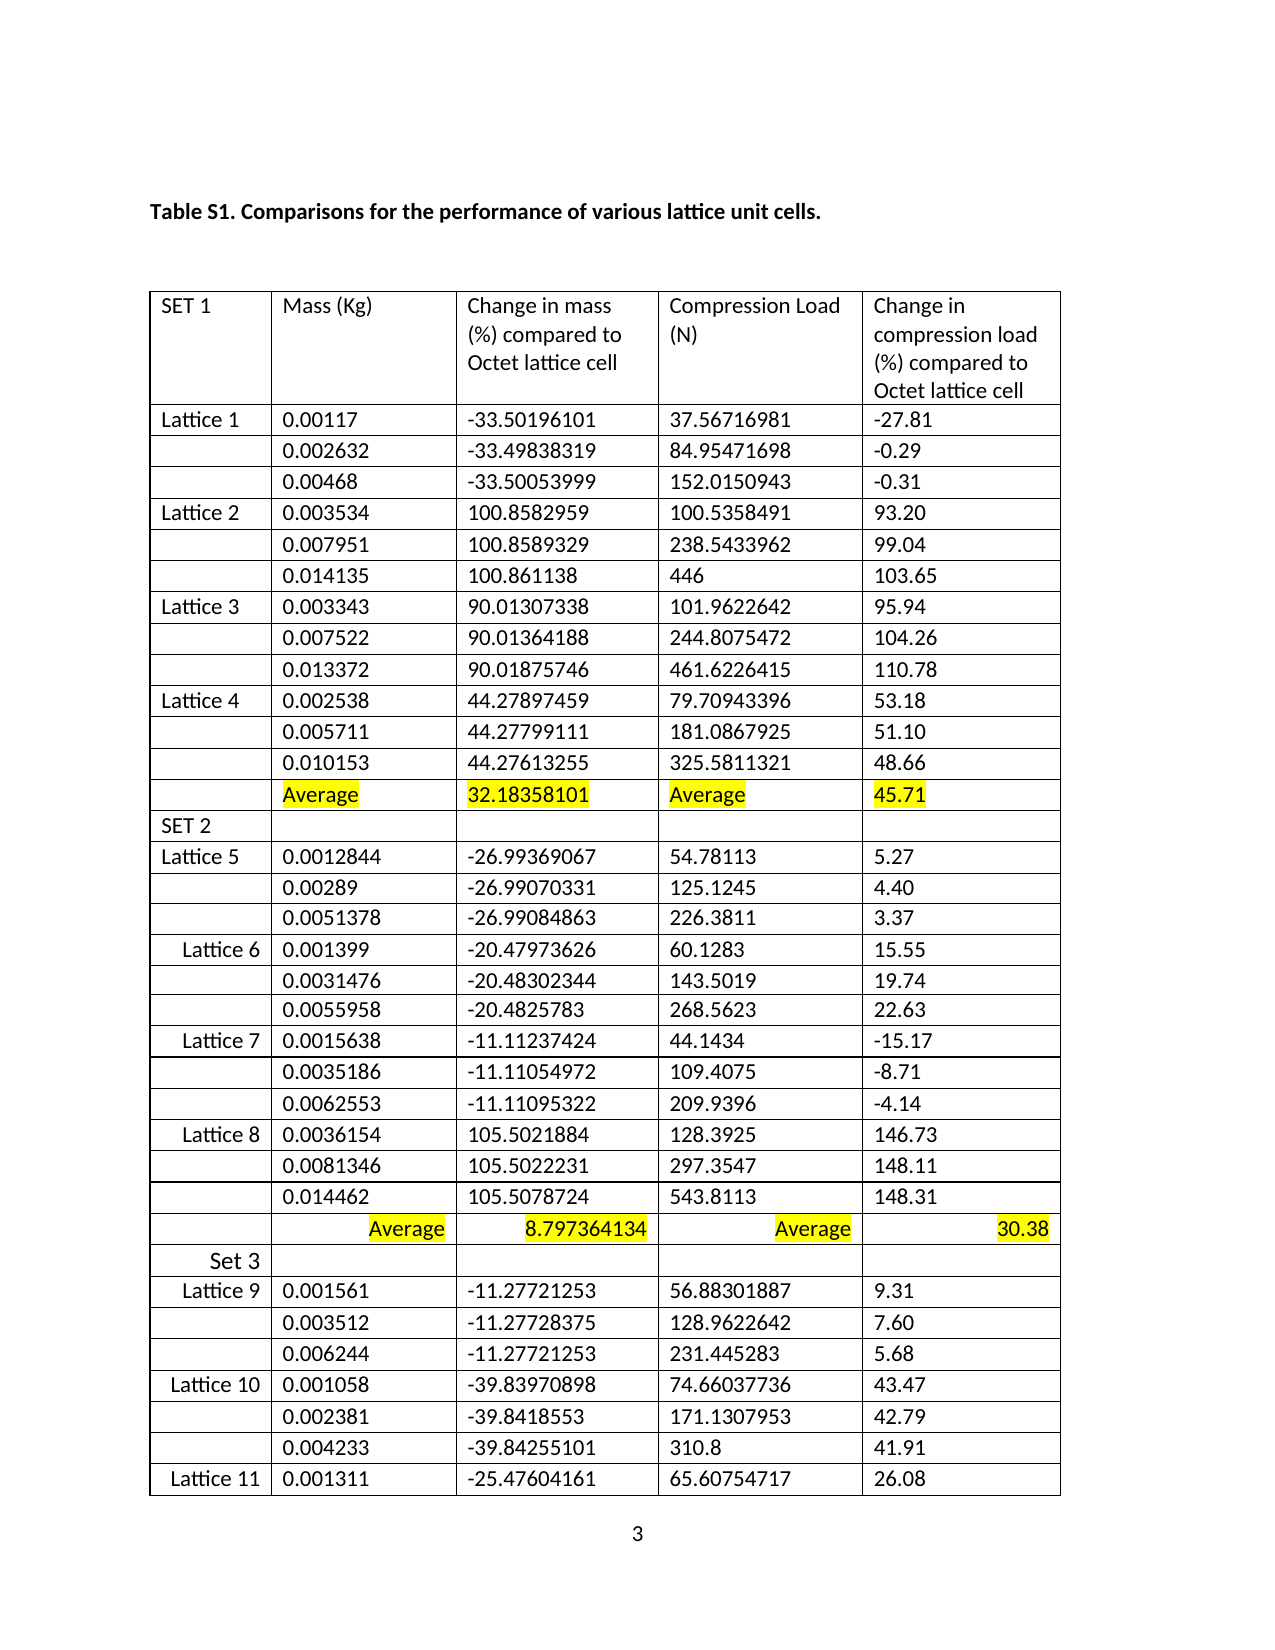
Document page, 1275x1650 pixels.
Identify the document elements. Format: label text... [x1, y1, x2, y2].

table_cell 105.5022231 [457, 1151, 658, 1181]
table_cell Lattice 3 [151, 592, 271, 622]
table_cell 209.9396 [659, 1089, 862, 1119]
table_cell 128.3925 [659, 1120, 862, 1150]
table_cell 3.37 [863, 904, 1060, 934]
table_cell [151, 780, 271, 810]
table_cell 90.01875746 [457, 655, 658, 685]
table_cell 41.91 [863, 1433, 1060, 1463]
table_cell Lattice 2 [151, 499, 271, 529]
table_cell 109.4075 [659, 1058, 862, 1088]
table_cell [151, 1214, 271, 1244]
table_cell 105.5078724 [457, 1183, 658, 1213]
table_cell 100.8589329 [457, 530, 658, 560]
table_cell 0.013372 [272, 655, 456, 685]
table_cell [151, 467, 271, 497]
table_cell Lattice 4 [151, 686, 271, 716]
table_cell -27.81 [863, 405, 1060, 435]
table_cell -11.11095322 [457, 1089, 658, 1119]
table_cell 0.00117 [272, 405, 456, 435]
table_cell 461.6226415 [659, 655, 862, 685]
table_cell [151, 1308, 271, 1338]
table_cell -20.47973626 [457, 935, 658, 965]
table_cell 0.001561 [272, 1277, 456, 1307]
table_cell [863, 811, 1060, 841]
table_cell 110.78 [863, 655, 1060, 685]
table_cell 0.005711 [272, 717, 456, 747]
table_header Mass (Kg) [272, 292, 456, 404]
table_cell -8.71 [863, 1058, 1060, 1088]
table_header Change in compression load (%) compared to Octet lattice cell [863, 292, 1060, 404]
table_cell 44.1434 [659, 1026, 862, 1056]
table_cell 231.445283 [659, 1339, 862, 1369]
table_cell -33.50196101 [457, 405, 658, 435]
table_cell Lattice 11 [151, 1464, 271, 1494]
table_cell 226.3811 [659, 904, 862, 934]
table_cell 5.68 [863, 1339, 1060, 1369]
table_cell [151, 1151, 271, 1181]
table_cell 42.79 [863, 1402, 1060, 1432]
text Table S1. Comparisons for the performance of various lattice unit cells. [150, 197, 1125, 225]
table_cell 244.8075472 [659, 624, 862, 654]
table_cell Lattice 9 [151, 1277, 271, 1307]
table_cell 446 [659, 561, 862, 591]
table_cell [151, 1402, 271, 1432]
table_cell 0.002538 [272, 686, 456, 716]
table_cell 53.18 [863, 686, 1060, 716]
table_cell [272, 811, 456, 841]
table_cell 99.04 [863, 530, 1060, 560]
table_cell [151, 749, 271, 779]
table_cell 44.27613255 [457, 749, 658, 779]
table_cell 60.1283 [659, 935, 862, 965]
table_cell Average [659, 1214, 862, 1244]
table_cell -33.50053999 [457, 467, 658, 497]
table_cell 19.74 [863, 966, 1060, 994]
table_cell 56.88301887 [659, 1277, 862, 1307]
table_cell [863, 1245, 1060, 1276]
table_cell Lattice 1 [151, 405, 271, 435]
table_cell 146.73 [863, 1120, 1060, 1150]
table_cell 0.003343 [272, 592, 456, 622]
table_cell 0.00468 [272, 467, 456, 497]
table_cell [151, 966, 271, 994]
table_cell [457, 1245, 658, 1276]
table_cell 0.014462 [272, 1183, 456, 1213]
table_cell 0.0081346 [272, 1151, 456, 1181]
table_cell 0.0015638 [272, 1026, 456, 1056]
table_cell 148.11 [863, 1151, 1060, 1181]
table_cell 79.70943396 [659, 686, 862, 716]
table_cell [151, 1183, 271, 1213]
table_cell 128.9622642 [659, 1308, 862, 1338]
table_cell [151, 530, 271, 560]
table_cell 44.27799111 [457, 717, 658, 747]
table_cell 148.31 [863, 1183, 1060, 1213]
table_cell 44.27897459 [457, 686, 658, 716]
table_cell 105.5021884 [457, 1120, 658, 1150]
table_cell 297.3547 [659, 1151, 862, 1181]
table_cell [272, 1245, 456, 1276]
table_cell 0.0062553 [272, 1089, 456, 1119]
table_cell 0.003534 [272, 499, 456, 529]
table_cell 0.007522 [272, 624, 456, 654]
table_cell -11.27721253 [457, 1277, 658, 1307]
table_cell [659, 811, 862, 841]
table_cell 15.55 [863, 935, 1060, 965]
table_cell 0.004233 [272, 1433, 456, 1463]
table_cell [659, 1245, 862, 1276]
table_cell [151, 1433, 271, 1463]
table_cell -4.14 [863, 1089, 1060, 1119]
table_cell [151, 561, 271, 591]
table_cell -15.17 [863, 1026, 1060, 1056]
table_cell 125.1245 [659, 874, 862, 902]
table_cell 238.5433962 [659, 530, 862, 560]
table_cell 51.10 [863, 717, 1060, 747]
table_cell -11.11054972 [457, 1058, 658, 1088]
table_cell 103.65 [863, 561, 1060, 591]
table_cell [151, 1089, 271, 1119]
table_cell 0.001058 [272, 1371, 456, 1401]
table_cell 100.8582959 [457, 499, 658, 529]
table_cell 0.0051378 [272, 904, 456, 934]
table_cell 181.0867925 [659, 717, 862, 747]
table_cell 90.01364188 [457, 624, 658, 654]
table_cell -20.48302344 [457, 966, 658, 994]
table_cell 101.9622642 [659, 592, 862, 622]
table_cell 104.26 [863, 624, 1060, 654]
table_header Compression Load (N) [659, 292, 862, 404]
table_cell 0.0035186 [272, 1058, 456, 1088]
table_cell 95.94 [863, 592, 1060, 622]
table_cell [151, 717, 271, 747]
table_cell 4.40 [863, 874, 1060, 902]
table_cell 0.0036154 [272, 1120, 456, 1150]
table_cell -11.27728375 [457, 1308, 658, 1338]
table_cell Average [272, 780, 456, 810]
table_cell 543.8113 [659, 1183, 862, 1213]
table_cell -39.83970898 [457, 1371, 658, 1401]
table_cell 74.66037736 [659, 1371, 862, 1401]
table_cell 0.010153 [272, 749, 456, 779]
table_cell [457, 811, 658, 841]
table_cell Average [659, 780, 862, 810]
table_cell Lattice 8 [151, 1120, 271, 1150]
table_cell 65.60754717 [659, 1464, 862, 1494]
table_cell [151, 1058, 271, 1088]
table_cell 0.002632 [272, 436, 456, 466]
table_cell -0.29 [863, 436, 1060, 466]
table_cell 100.861138 [457, 561, 658, 591]
table_cell [151, 904, 271, 934]
table_cell Lattice 6 [151, 935, 271, 965]
table_cell 9.31 [863, 1277, 1060, 1307]
table_cell 90.01307338 [457, 592, 658, 622]
table_cell 152.0150943 [659, 467, 862, 497]
table_cell [151, 436, 271, 466]
table_cell 268.5623 [659, 995, 862, 1025]
table_cell [151, 874, 271, 902]
table_cell 0.007951 [272, 530, 456, 560]
table_cell -26.99070331 [457, 874, 658, 902]
table_header SET 1 [151, 292, 271, 404]
table_cell 32.18358101 [457, 780, 658, 810]
table_cell -0.31 [863, 467, 1060, 497]
table_cell 0.002381 [272, 1402, 456, 1432]
table_cell -25.47604161 [457, 1464, 658, 1494]
table_cell Lattice 5 [151, 842, 271, 872]
table_cell 100.5358491 [659, 499, 862, 529]
table_cell 93.20 [863, 499, 1060, 529]
table_cell 48.66 [863, 749, 1060, 779]
table_cell [151, 1339, 271, 1369]
table_cell 43.47 [863, 1371, 1060, 1401]
table_cell -11.11237424 [457, 1026, 658, 1056]
table_cell 171.1307953 [659, 1402, 862, 1432]
table_cell SET 2 [151, 811, 271, 841]
table_cell Set 3 [151, 1245, 271, 1276]
table_cell 45.71 [863, 780, 1060, 810]
table_cell 5.27 [863, 842, 1060, 872]
table_cell 22.63 [863, 995, 1060, 1025]
table_cell -20.4825783 [457, 995, 658, 1025]
table_cell 0.0031476 [272, 966, 456, 994]
table_cell 84.95471698 [659, 436, 862, 466]
table_cell -26.99084863 [457, 904, 658, 934]
table_header Change in mass (%) compared to Octet lattice cell [457, 292, 658, 404]
table_cell -11.27721253 [457, 1339, 658, 1369]
table_cell 0.0055958 [272, 995, 456, 1025]
table_cell 8.797364134 [457, 1214, 658, 1244]
table_cell -39.8418553 [457, 1402, 658, 1432]
table_cell 30.38 [863, 1214, 1060, 1244]
table_cell 325.5811321 [659, 749, 862, 779]
table_cell -33.49838319 [457, 436, 658, 466]
table_cell [151, 995, 271, 1025]
table_cell 310.8 [659, 1433, 862, 1463]
table_cell 0.00289 [272, 874, 456, 902]
table_cell -26.99369067 [457, 842, 658, 872]
table_cell Lattice 10 [151, 1371, 271, 1401]
table_cell [151, 655, 271, 685]
table_cell 0.006244 [272, 1339, 456, 1369]
table_cell -39.84255101 [457, 1433, 658, 1463]
table_cell 54.78113 [659, 842, 862, 872]
table_cell Lattice 7 [151, 1026, 271, 1056]
table_cell 0.014135 [272, 561, 456, 591]
table_cell 0.001399 [272, 935, 456, 965]
table_cell Average [272, 1214, 456, 1244]
table_cell 0.0012844 [272, 842, 456, 872]
table_cell 7.60 [863, 1308, 1060, 1338]
table_cell [151, 624, 271, 654]
table_cell 26.08 [863, 1464, 1060, 1494]
table_cell 37.56716981 [659, 405, 862, 435]
table_cell 0.003512 [272, 1308, 456, 1338]
table_cell 0.001311 [272, 1464, 456, 1494]
table_cell 143.5019 [659, 966, 862, 994]
